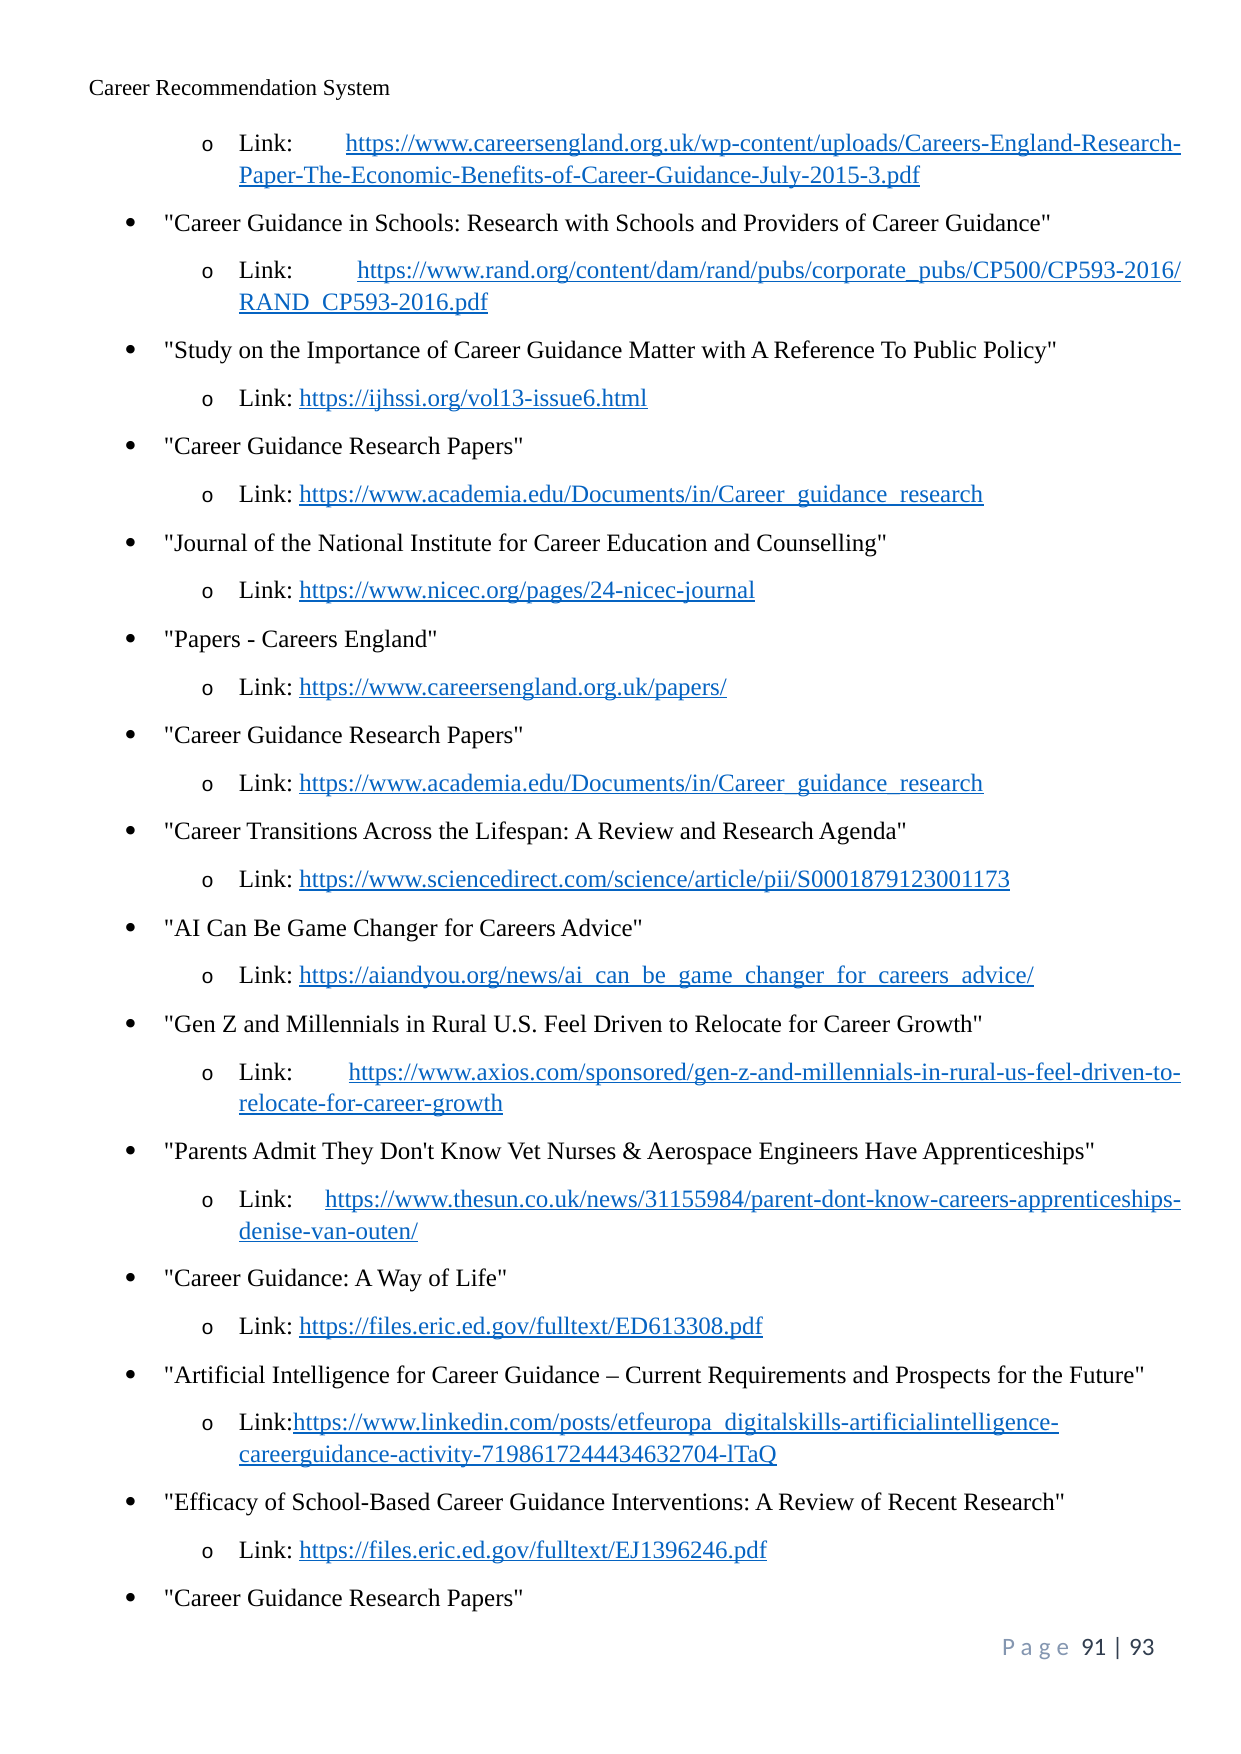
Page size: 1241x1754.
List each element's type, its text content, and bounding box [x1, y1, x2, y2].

list Link: https://files.eric.ed.gov/fulltext/EJ1396246.pdf [201, 1535, 1181, 1564]
list Link: https://www.axios.com/sponsored/gen-z-and-millennials-in-rural-us-feel-driven-to-relocate-for-career-growth [201, 1057, 1181, 1117]
list Link: https://www.thesun.co.uk/news/31155984/parent-dont-know-careers-apprenticeships-denise-van-outen/ [201, 1184, 1181, 1244]
list Link: https://aiandyou.org/news/ai_can_be_game_changer_for_careers_advice/ [201, 960, 1181, 990]
list Link: https://www.nicec.org/pages/24-nicec-journal [201, 575, 1181, 605]
list Link: https://www.careersengland.org.uk/papers/ [201, 672, 1181, 701]
list "Career Guidance: A Way of Life" [126, 1263, 1181, 1292]
list Link: https://www.rand.org/content/dam/rand/pubs/corporate_pubs/CP500/CP593-2016/RAND_CP593-2016.pdf [201, 256, 1181, 316]
list "Study on the Importance of Career Guidance Matter with A Reference To Public Policy" [126, 335, 1181, 364]
list "Career Guidance Research Papers" [126, 1583, 1181, 1612]
list "Efficacy of School-Based Career Guidance Interventions: A Review of Recent Research" [126, 1487, 1181, 1516]
list Link: https://www.academia.edu/Documents/in/Career_guidance_research [201, 768, 1181, 797]
list Link: https://files.eric.ed.gov/fulltext/ED613308.pdf [201, 1311, 1181, 1341]
list "Career Transitions Across the Lifespan: A Review and Research Agenda" [126, 816, 1181, 845]
list "Career Guidance Research Papers" [126, 720, 1181, 749]
list "AI Can Be Game Changer for Careers Advice" [126, 913, 1181, 941]
list "Artificial Intelligence for Career Guidance – Current Requirements and Prospects for the Future" [126, 1360, 1181, 1388]
list "Gen Z and Millennials in Rural U.S. Feel Driven to Relocate for Career Growth" [126, 1009, 1181, 1038]
list "Parents Admit They Don't Know Vet Nurses & Aerospace Engineers Have Apprenticeships" [126, 1136, 1181, 1165]
list Link: https://www.sciencedirect.com/science/article/pii/S0001879123001173 [201, 864, 1181, 894]
list "Career Guidance in Schools: Research with Schools and Providers of Career Guidance" [126, 208, 1181, 237]
list "Career Guidance Research Papers" [126, 431, 1181, 460]
list Link: https://www.careersengland.org.uk/wp-content/uploads/Careers-England-Research-Paper-The-Economic-Benefits-of-Career-Guidance-July-2015-3.pdf [201, 128, 1181, 189]
list "Papers - Careers England" [126, 624, 1181, 653]
list "Journal of the National Institute for Career Education and Counselling" [126, 528, 1181, 556]
list Link: https://ijhssi.org/vol13-issue6.html [201, 383, 1181, 412]
list Link:https://www.linkedin.com/posts/etfeuropa_digitalskills-artificialintelligence-careerguidance-activity-7198617244434632704-lTaQ [201, 1407, 1181, 1468]
list Link: https://www.academia.edu/Documents/in/Career_guidance_research [201, 479, 1181, 509]
